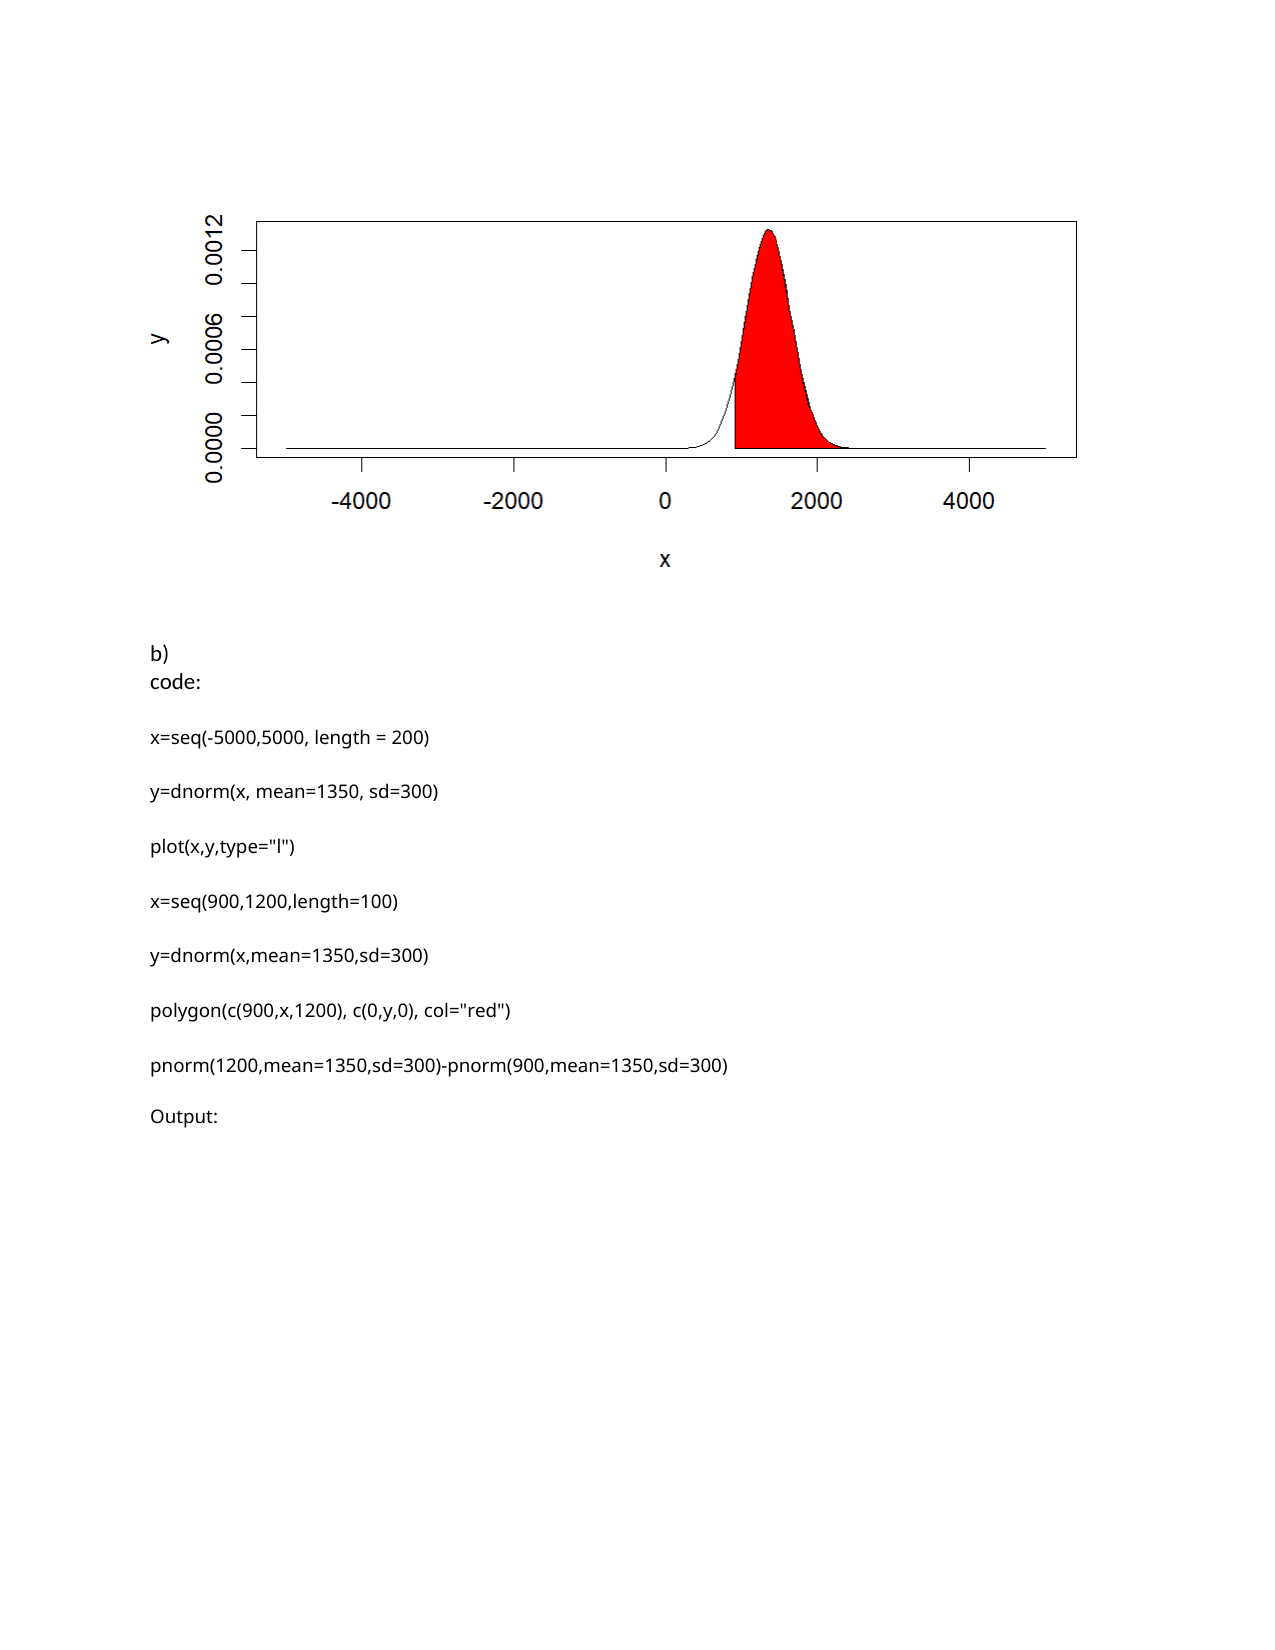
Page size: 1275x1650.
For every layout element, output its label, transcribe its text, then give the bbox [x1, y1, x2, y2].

text polygon(c(900,x,1200), c(0,y,0), col="red") [150, 997, 1125, 1023]
text x=seq(-5000,5000, length = 200) [150, 724, 1125, 749]
text plot(x,y,type="l") [150, 833, 1125, 859]
text pnorm(1200,mean=1350,sd=300)-pnorm(900,mean=1350,sd=300) [150, 1052, 1125, 1078]
text y=dnorm(x,mean=1350,sd=300) [150, 943, 1125, 968]
text Output: [150, 1103, 1125, 1129]
text x=seq(900,1200,length=100) [150, 888, 1125, 913]
text y=dnorm(x, mean=1350, sd=300) [150, 779, 1125, 804]
text code: [150, 667, 1125, 695]
picture [150, 150, 1090, 583]
text b) [150, 639, 1125, 667]
